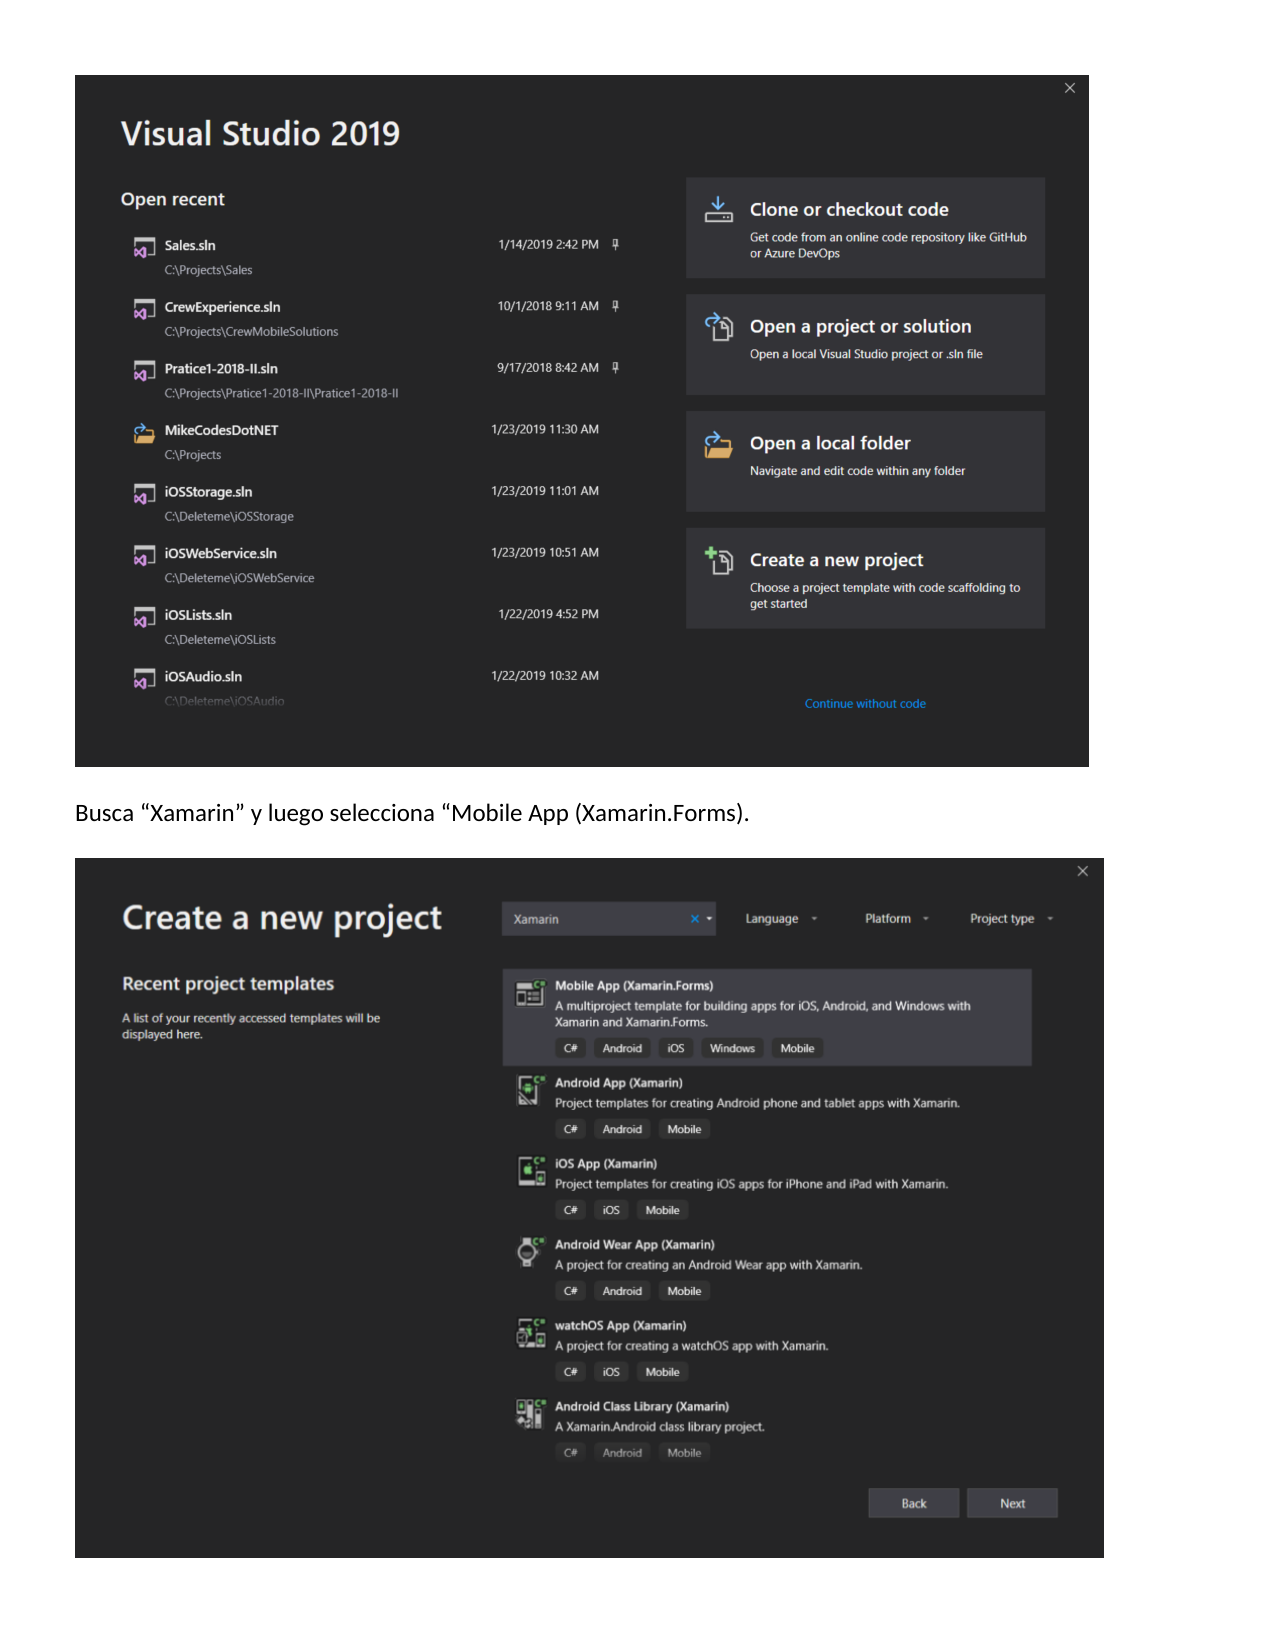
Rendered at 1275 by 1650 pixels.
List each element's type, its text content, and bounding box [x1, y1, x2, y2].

text Busca “Xamarin” y luego selecciona “Mobile App (Xamarin.Forms). [75, 797, 1200, 827]
picture [75, 858, 1104, 1558]
picture [75, 75, 1089, 767]
